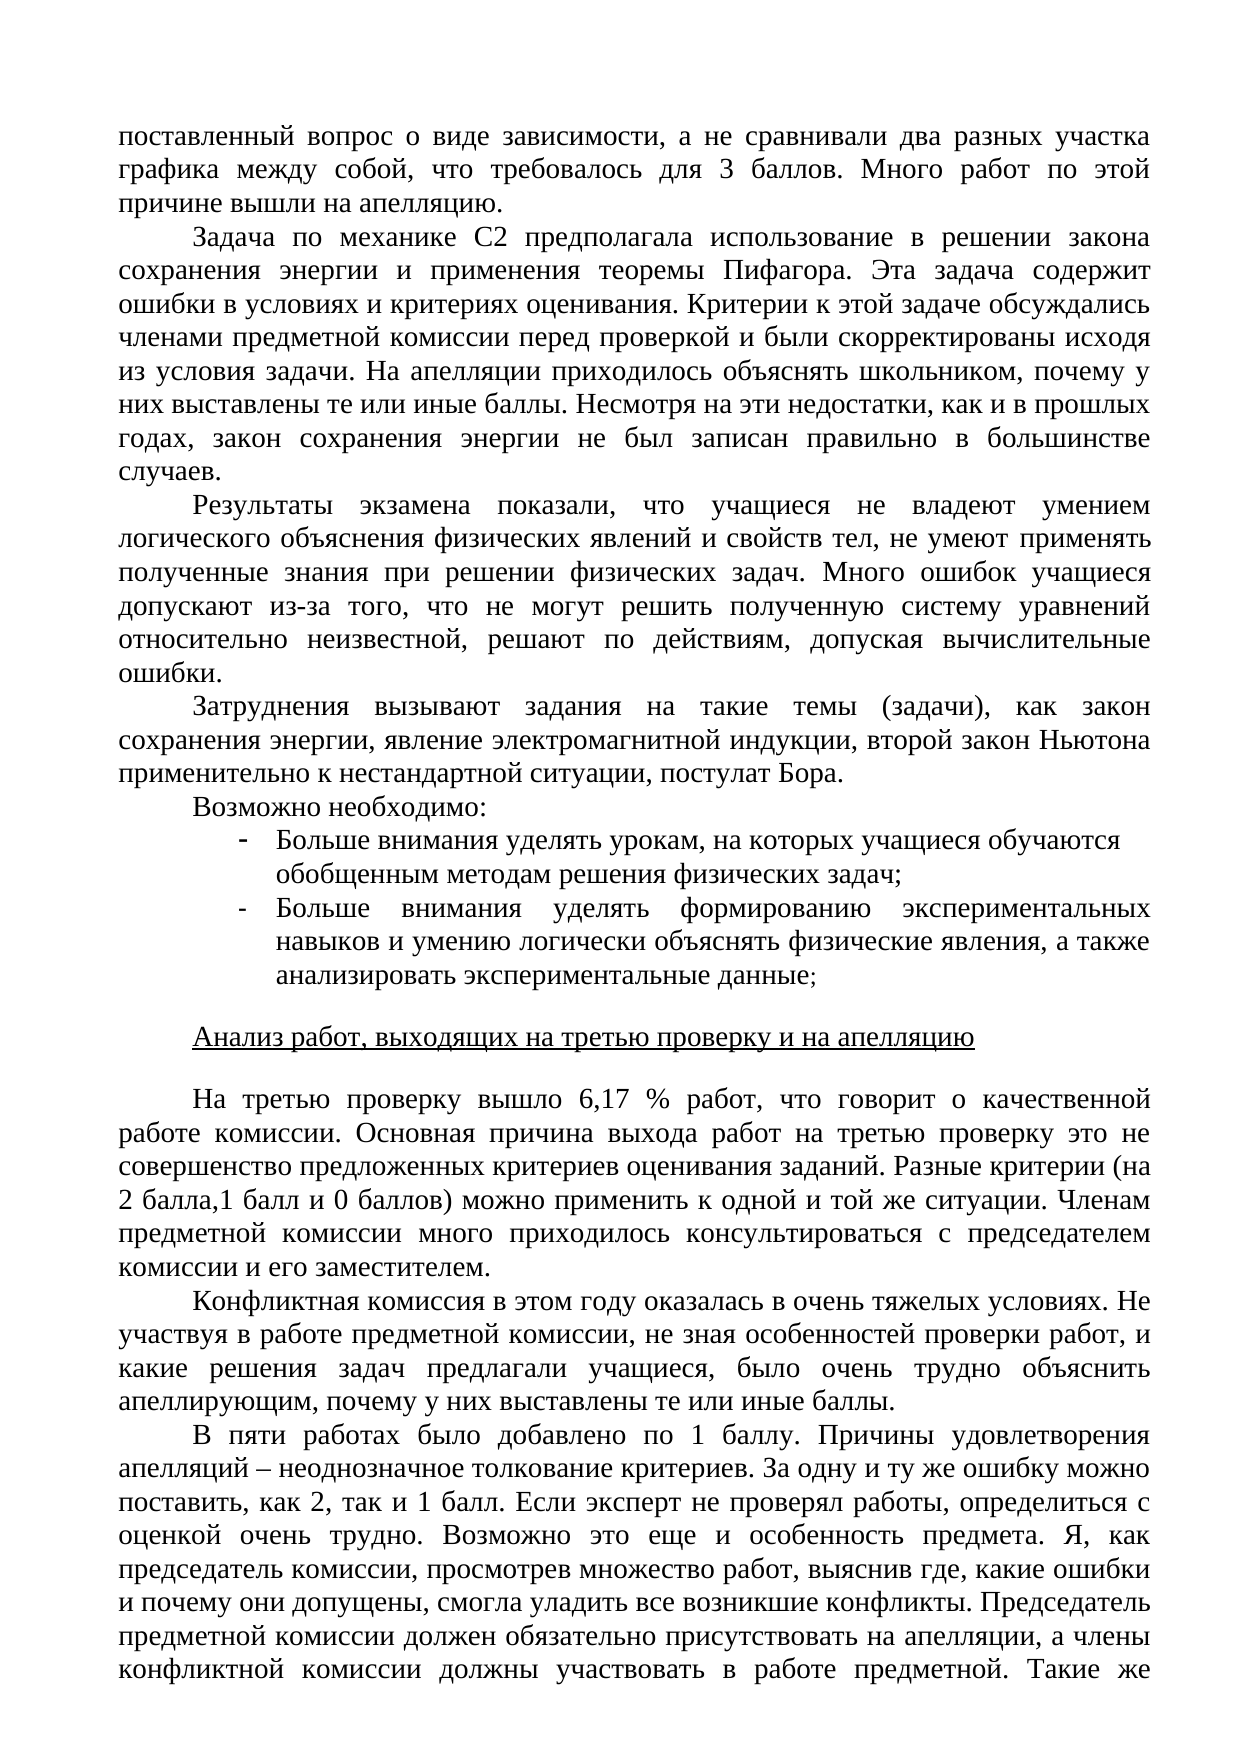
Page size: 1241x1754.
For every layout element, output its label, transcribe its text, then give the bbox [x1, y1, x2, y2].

list Больше внимания уделять урокам, на которых учащиеся обучаются обобщенным методам решения физических задач; [238, 822, 1152, 890]
list Анализ работ, выходящих на третью проверку и на апелляцию [192, 1019, 1152, 1053]
list На третью проверку вышло 6,17 % работ, что говорит о качественной работе комиссии. Основная причина выхода работ на третью проверку это не совершенство предложенных критериев оценивания заданий. Разные критерии (на 2 балла,1 балл и 0 баллов) можно применить к одной и той же ситуации. Членам предметной комиссии много приходилось консультироваться с председателем комиссии и его заместителем. [118, 1081, 1152, 1283]
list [118, 1417, 1152, 1685]
list Затруднения вызывают задания на такие темы (задачи), как закон сохранения энергии, явление электромагнитной индукции, второй закон Ньютона применительно к нестандартной ситуации, постулат Бора. [118, 688, 1152, 789]
list Возможно необходимо: [118, 789, 1152, 822]
list Конфликтная комиссия в этом году оказалась в очень тяжелых условиях. Не участвуя в работе предметной комиссии, не зная особенностей проверки работ, и какие решения задач предлагали учащиеся, было очень трудно объяснить апеллирующим, почему у них выставлены те или иные баллы. [118, 1283, 1152, 1417]
list Задача по механике С2 предполагала использование в решении закона сохранения энергии и применения теоремы Пифагора. Эта задача содержит ошибки в условиях и критериях оценивания. Критерии к этой задаче обсуждались членами предметной комиссии перед проверкой и были скорректированы исходя из условия задачи. На апелляции приходилось объяснять школьником, почему у них выставлены те или иные баллы. Несмотря на эти недостатки, как и в прошлых годах, закон сохранения энергии не был записан правильно в большинстве случаев. [118, 219, 1152, 487]
list Результаты экзамена показали, что учащиеся не владеют умением логического объяснения физических явлений и свойств тел, не умеют применять полученные знания при решении физических задач. Много ошибок учащиеся допускают из-за того, что не могут решить полученную систему уравнений относительно неизвестной, решают по действиям, допуская вычислительные ошибки. [118, 487, 1152, 688]
list Больше внимания уделять формированию экспериментальных навыков и умению логически объяснять физические явления, а также анализировать экспериментальные данные; [238, 890, 1152, 990]
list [118, 118, 1152, 219]
